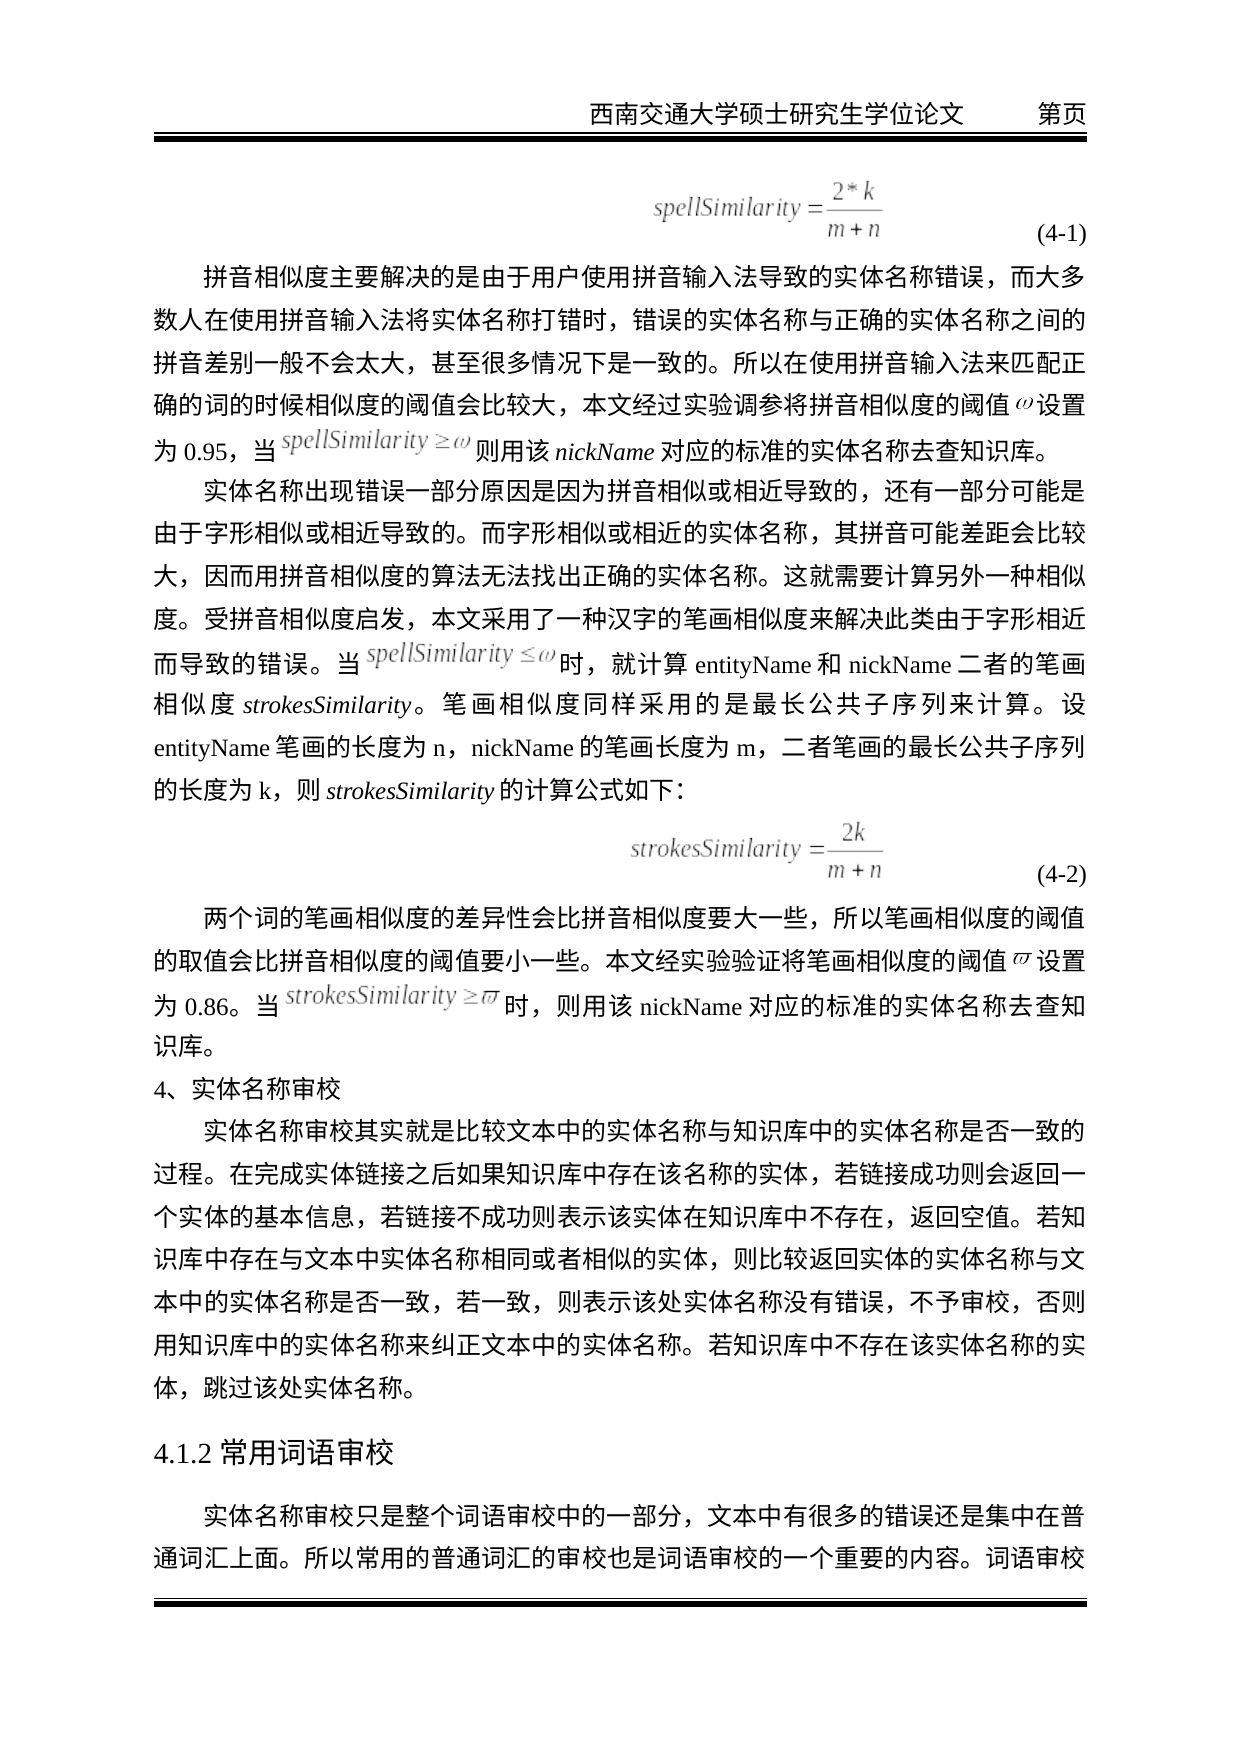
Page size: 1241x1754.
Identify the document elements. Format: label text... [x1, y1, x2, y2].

text 实体名称审校其实就是比较文本中的实体名称与知识库中的实体名称是否一致的过程。在完成实体链接之后如果知识库中存在该名称的实体，若链接成功则会返回一个实体的基本信息，若链接不成功则表示该实体在知识库中不存在，返回空值。若知识库中存在与文本中实体名称相同或者相似的实体，则比较返回实体的实体名称与文本中的实体名称是否一致，若一致，则表示该处实体名称没有错误，不予审校，否则用知识库中的实体名称来纠正文本中的实体名称。若知识库中不存在该实体名称的实体，跳过该处实体名称。 [153, 1109, 1087, 1408]
text 拼音相似度主要解决的是由于用户使用拼音输入法导致的实体名称错误，而大多数人在使用拼音输入法将实体名称打错时，错误的实体名称与正确的实体名称之间的拼音差别一般不会太大，甚至很多情况下是一致的。所以在使用拼音输入法来匹配正确的词的时候相似度的阈值会比较大，本文经过实验调参将拼音相似度的阈值设置为0.95，当则用该nickName对应的标准的实体名称去查知识库。 [153, 254, 1087, 468]
text 两个词的笔画相似度的差异性会比拼音相似度要大一些，所以笔画相似度的阈值的取值会比拼音相似度的阈值要小一些。本文经实验验证将笔画相似度的阈值设置为0.86。当时，则用该nickName对应的标准的实体名称去查知识库。 [153, 895, 1087, 1066]
text 实体名称出现错误一部分原因是因为拼音相似或相近导致的，还有一部分可能是由于字形相似或相近导致的。而字形相似或相近的实体名称，其拼音可能差距会比较大，因而用拼音相似度的算法无法找出正确的实体名称。这就需要计算另外一种相似度。受拼音相似度启发，本文采用了一种汉字的笔画相似度来解决此类由于字形相近而导致的错误。当时，就计算entityName和nickName二者的笔画相似度strokesSimilarity。笔画相似度同样采用的是最长公共子序列来计算。设entityName笔画的长度为n，nickName的笔画长度为m，二者笔画的最长公共子序列的长度为k，则strokesSimilarity的计算公式如下： [153, 468, 1087, 810]
subtitle 4.1.2 常用词语审校 [153, 1429, 1087, 1472]
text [153, 1493, 1087, 1578]
text (4-2) [153, 810, 1087, 895]
text 4、实体名称审校 [153, 1066, 1087, 1109]
text (4-1) [153, 169, 1087, 254]
